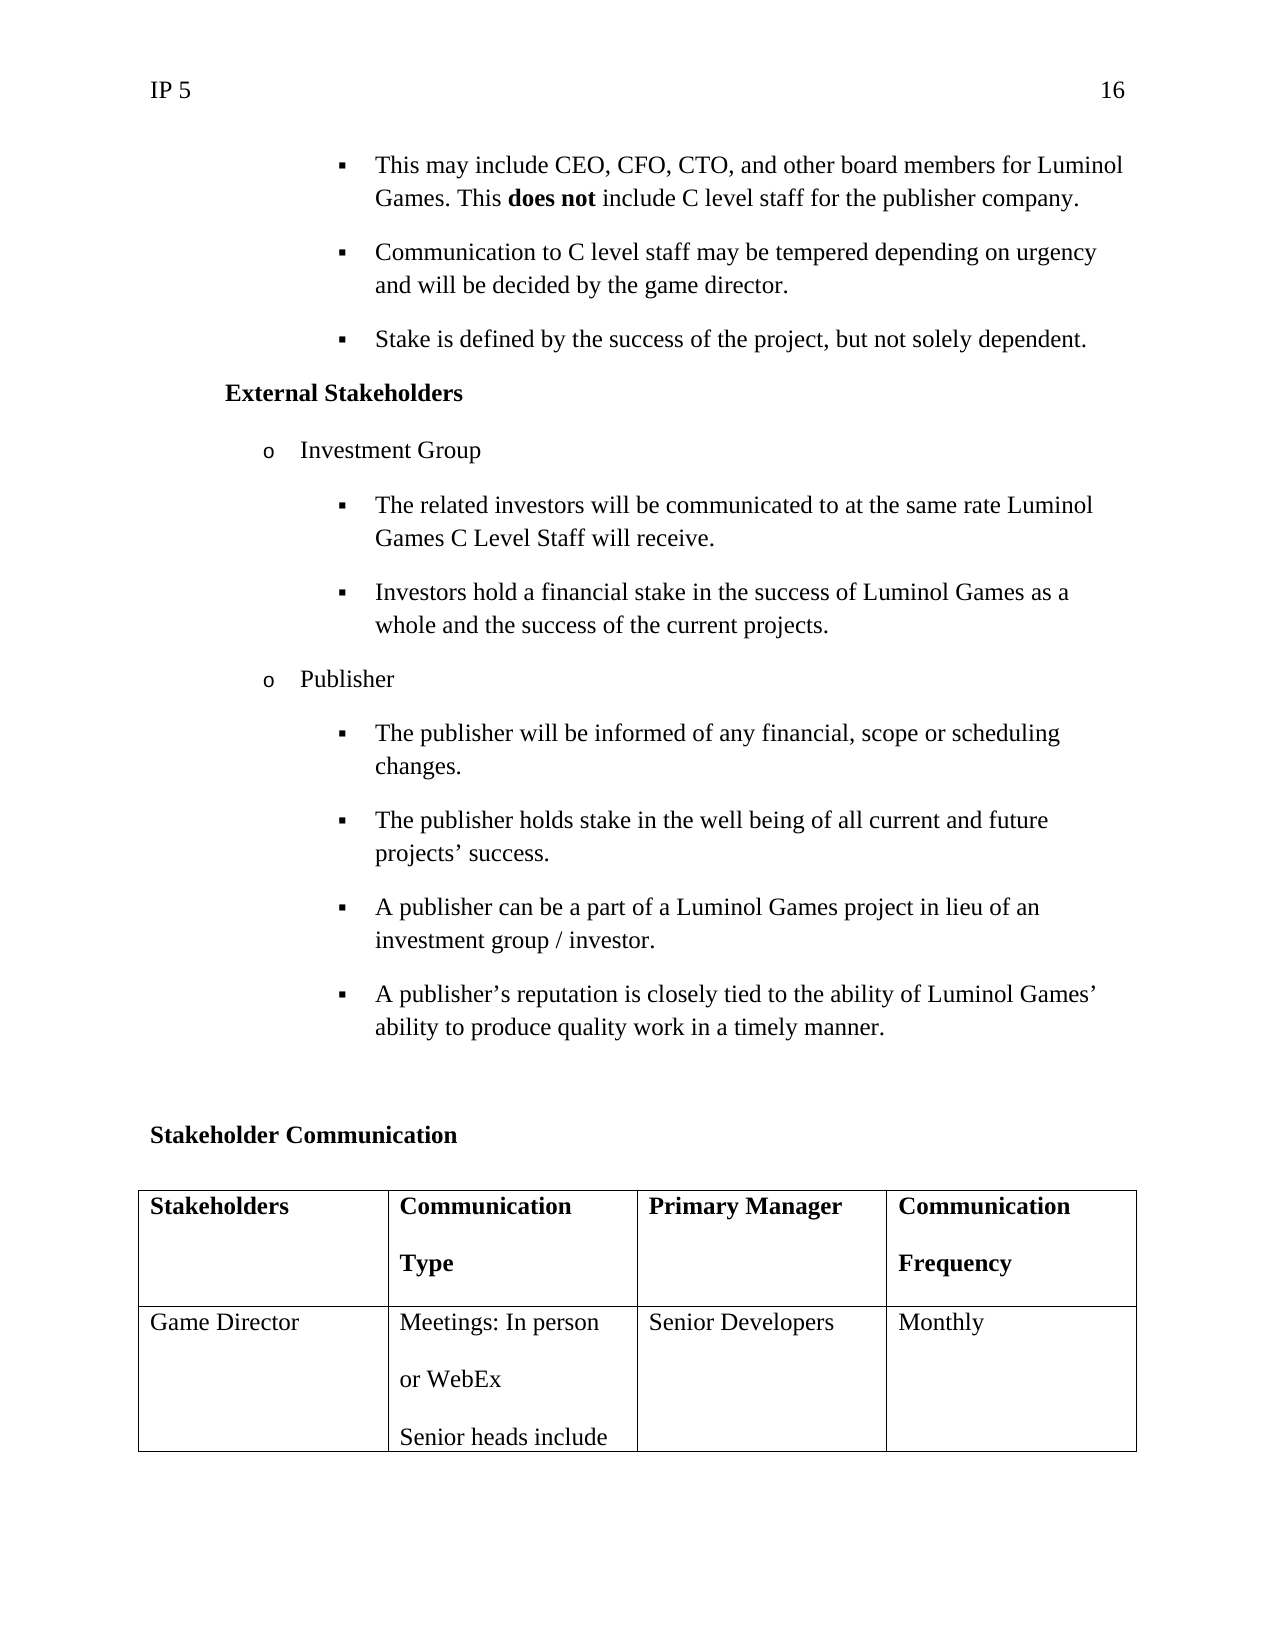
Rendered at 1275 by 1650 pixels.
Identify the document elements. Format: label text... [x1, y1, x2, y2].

list Investors hold a financial stake in the success of Luminol Games as a whole and the success of the current projects. [337, 577, 1125, 638]
list A publisher’s reputation is closely tied to the ability of Luminol Games’ ability to produce quality work in a timely manner. [337, 979, 1125, 1041]
list Communication to C level staff may be tempered depending on urgency and will be decided by the game director. [337, 237, 1125, 299]
table_header Communication Type [389, 1191, 637, 1306]
list This may include CEO, CFO, CTO, and other board members for Luminol Games. This does not include C level staff for the publisher company. [337, 150, 1125, 212]
table_header Stakeholders [139, 1191, 388, 1306]
table_cell Game Director [139, 1307, 388, 1451]
table_cell Monthly [887, 1307, 1136, 1451]
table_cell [389, 1307, 637, 1451]
list Investment Group [262, 435, 1125, 465]
table_cell Senior Developers [638, 1307, 886, 1451]
list The publisher holds stake in the well being of all current and future projects’ success. [337, 805, 1125, 867]
subtitle External Stakeholders [150, 378, 1125, 406]
table_header Communication Frequency [887, 1191, 1136, 1306]
list A publisher can be a part of a Luminol Games project in lieu of an investment group / investor. [337, 892, 1125, 954]
list Stake is defined by the success of the project, but not solely dependent. [337, 324, 1125, 352]
subtitle Stakeholder Communication [150, 1120, 1125, 1148]
table_header Primary Manager [638, 1191, 886, 1306]
list The publisher will be informed of any financial, scope or scheduling changes. [337, 718, 1125, 780]
list Publisher [262, 664, 1125, 693]
list The related investors will be communicated to at the same rate Luminol Games C Level Staff will receive. [337, 490, 1125, 552]
